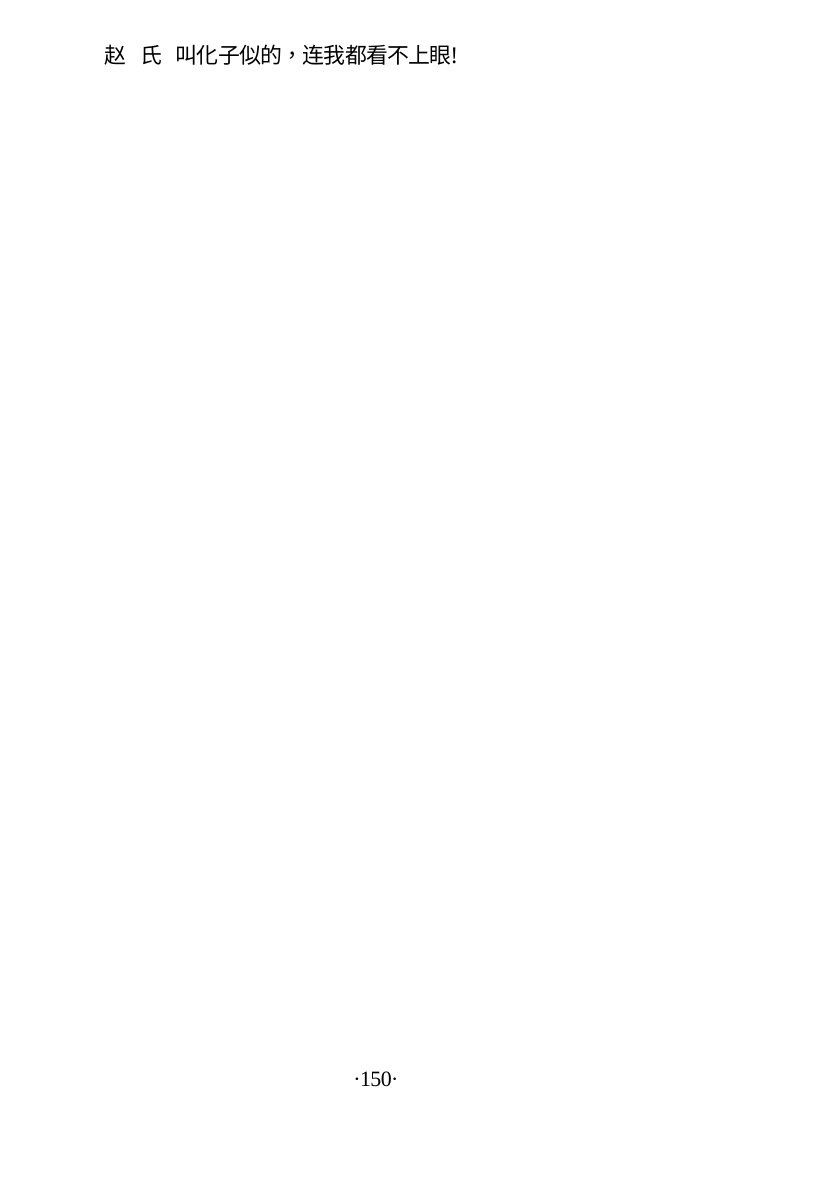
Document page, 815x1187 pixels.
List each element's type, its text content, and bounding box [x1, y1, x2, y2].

text 赵 氏 叫化子似的，连我都看不上眼! [104, 42, 692, 69]
